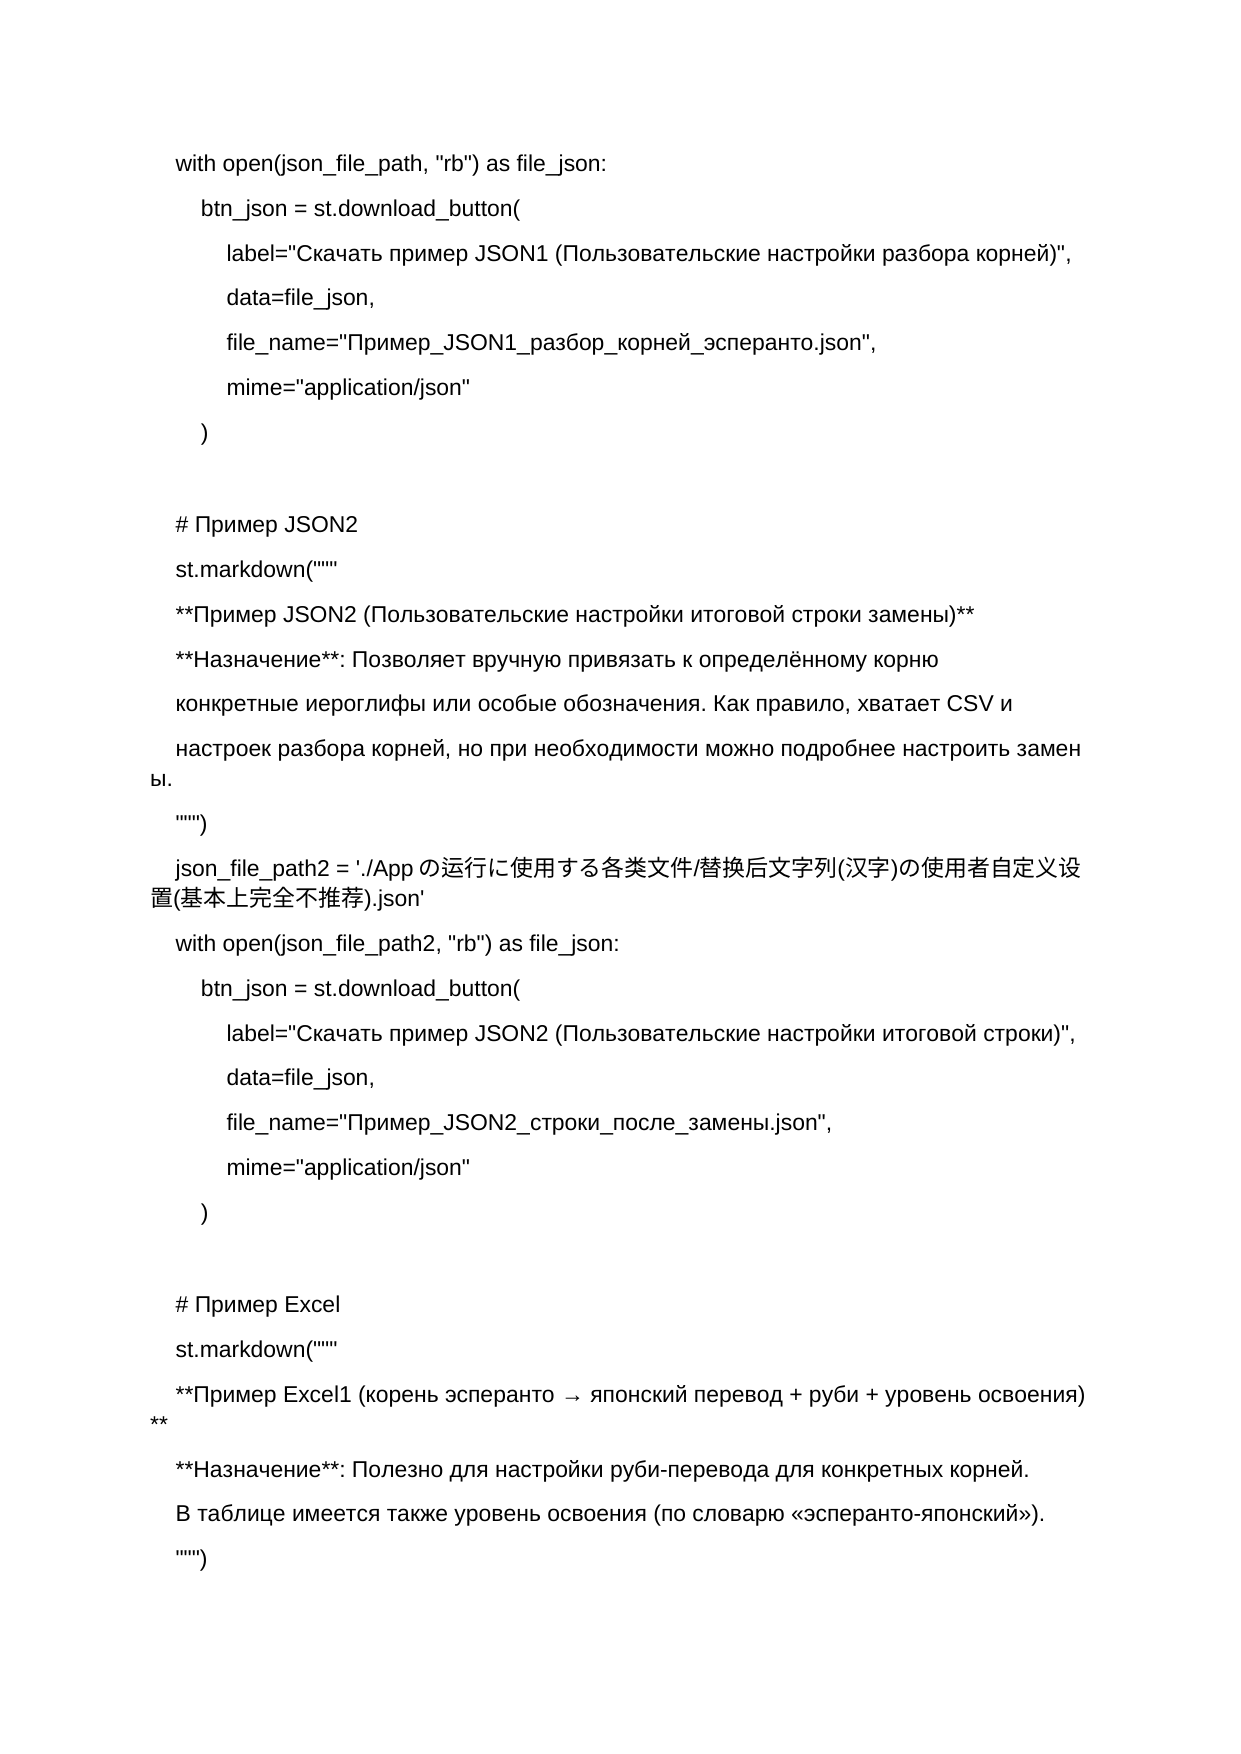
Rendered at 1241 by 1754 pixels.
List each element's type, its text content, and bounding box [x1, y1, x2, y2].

text настроек разбора корней, но при необходимости можно подробнее настроить замены. [150, 735, 1090, 792]
text """) [150, 1545, 1090, 1572]
text st.markdown(""" [150, 1336, 1090, 1362]
text file_name="Пример_JSON1_разбор_корней_эсперанто.json", [150, 329, 1090, 356]
text """) [150, 810, 1090, 836]
text конкретные иероглифы или особые обозначения. Как правило, хватает CSV и [150, 690, 1090, 717]
text mime="application/json" [150, 374, 1090, 400]
text **Назначение**: Позволяет вручную привязать к определённому корню [150, 646, 1090, 672]
text json_file_path2 = './Appの运行に使用する各类文件/替换后文字列(汉字)の使用者自定义设置(基本上完全不推荐).json' [150, 855, 1090, 911]
text data=file_json, [150, 1064, 1090, 1091]
text В таблице имеется также уровень освоения (по словарю «эсперанто-японский»). [150, 1500, 1090, 1527]
text **Пример Excel1 (корень эсперанто → японский перевод + руби + уровень освоения)** [150, 1381, 1090, 1437]
text label="Скачать пример JSON2 (Пользовательские настройки итоговой строки)", [150, 1019, 1090, 1046]
text **Назначение**: Полезно для настройки руби-перевода для конкретных корней. [150, 1456, 1090, 1482]
text btn_json = st.download_button( [150, 975, 1090, 1001]
text label="Скачать пример JSON1 (Пользовательские настройки разбора корней)", [150, 239, 1090, 266]
text file_name="Пример_JSON2_строки_после_замены.json", [150, 1109, 1090, 1135]
text ) [150, 419, 1090, 445]
text # Пример JSON2 [150, 511, 1090, 537]
text with open(json_file_path2, "rb") as file_json: [150, 930, 1090, 956]
text **Пример JSON2 (Пользовательские настройки итоговой строки замены)** [150, 601, 1090, 627]
text btn_json = st.download_button( [150, 195, 1090, 221]
text ) [150, 1199, 1090, 1225]
text st.markdown(""" [150, 556, 1090, 582]
text data=file_json, [150, 284, 1090, 311]
text mime="application/json" [150, 1154, 1090, 1180]
text # Пример Excel [150, 1291, 1090, 1317]
text with open(json_file_path, "rb") as file_json: [150, 150, 1090, 176]
